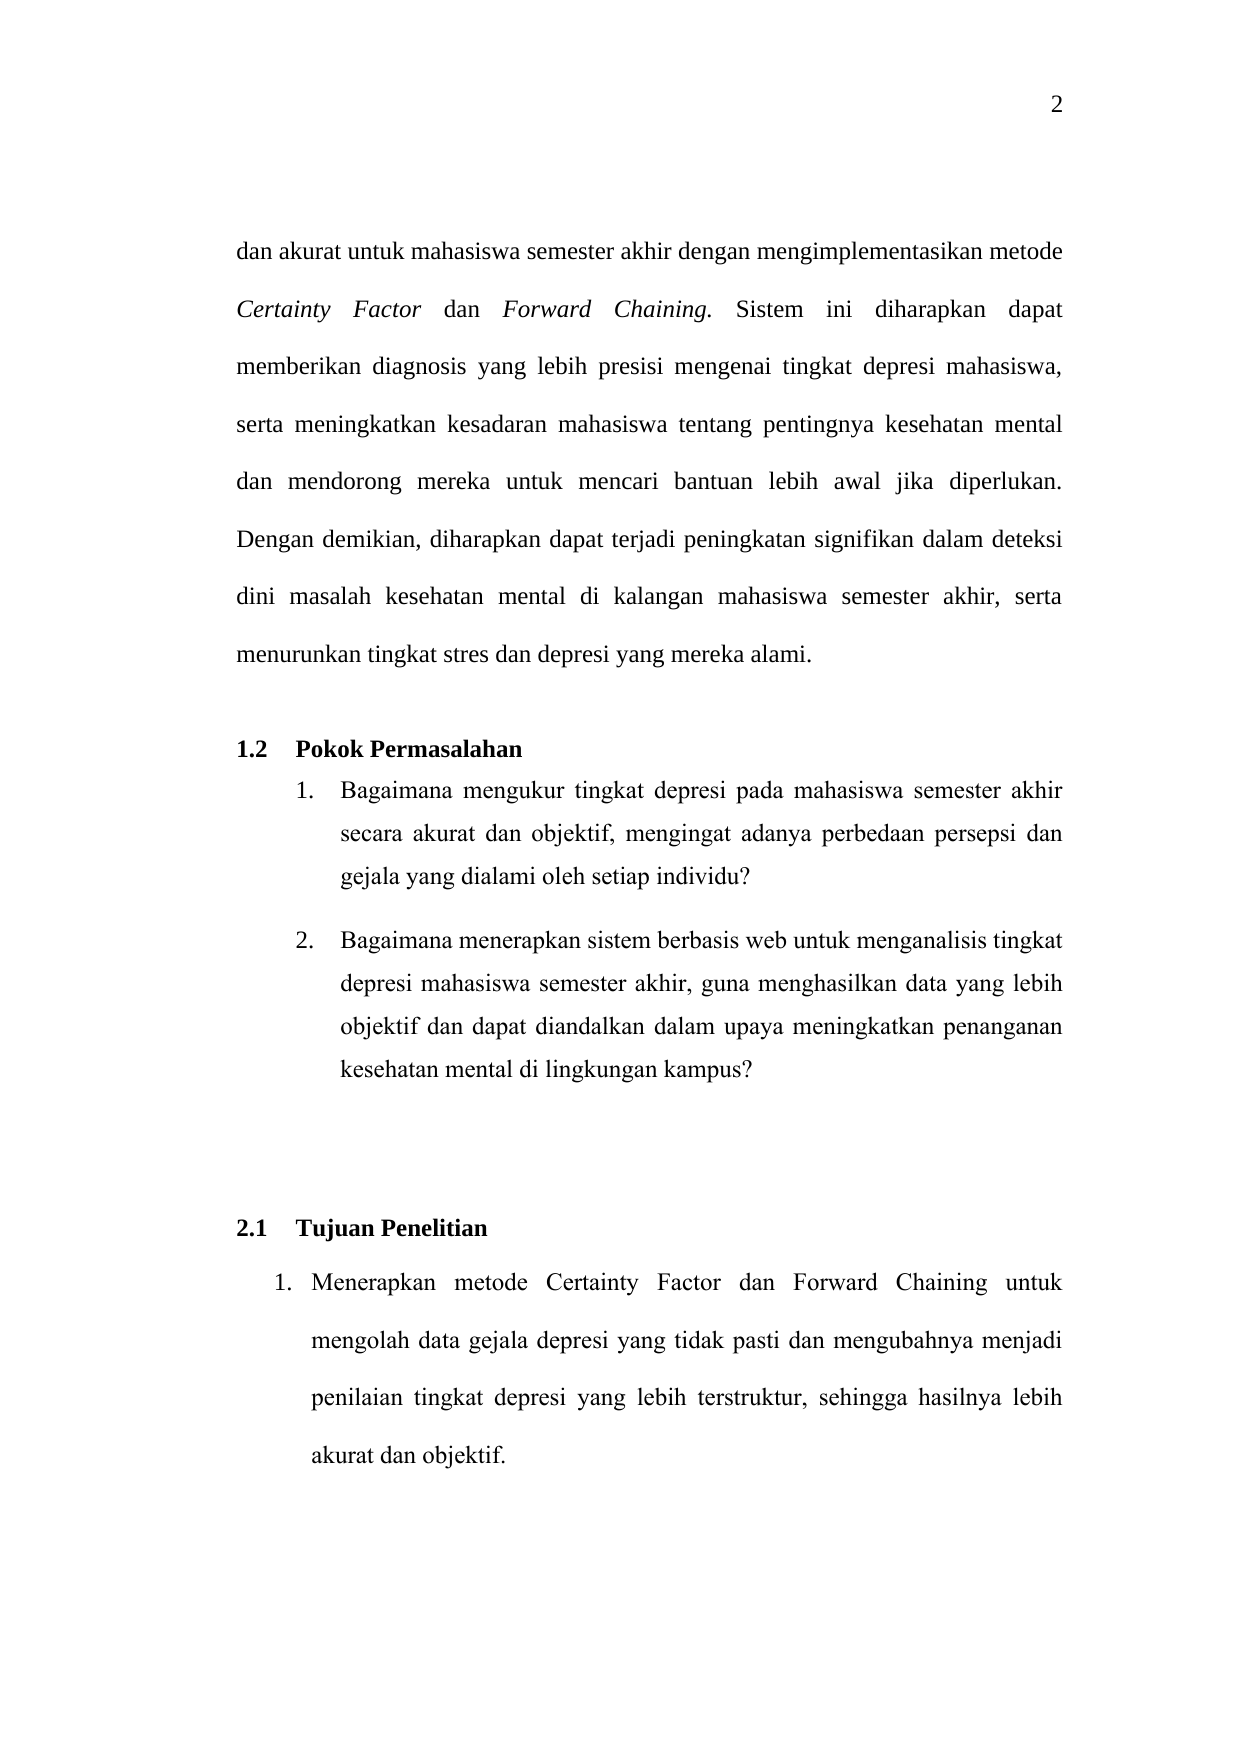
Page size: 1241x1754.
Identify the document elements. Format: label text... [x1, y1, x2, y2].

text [236, 236, 1063, 667]
subtitle Tujuan Penelitian [236, 1213, 1063, 1242]
subtitle Bagaimana mengukur tingkat depresi pada mahasiswa semester akhir secara akurat dan objektif, mengingat adanya perbedaan persepsi dan gejala yang dialami oleh setiap individu? [295, 775, 1063, 890]
subtitle Pokok Permasalahan [236, 734, 1063, 762]
list Menerapkan metode Certainty Factor dan Forward Chaining untuk mengolah data gejala depresi yang tidak pasti dan mengubahnya menjadi penilaian tingkat depresi yang lebih terstruktur, sehingga hasilnya lebih akurat dan objektif. [274, 1267, 1063, 1468]
subtitle Bagaimana menerapkan sistem berbasis web untuk menganalisis tingkat depresi mahasiswa semester akhir, guna menghasilkan data yang lebih objektif dan dapat diandalkan dalam upaya meningkatkan penanganan kesehatan mental di lingkungan kampus? [295, 925, 1063, 1083]
